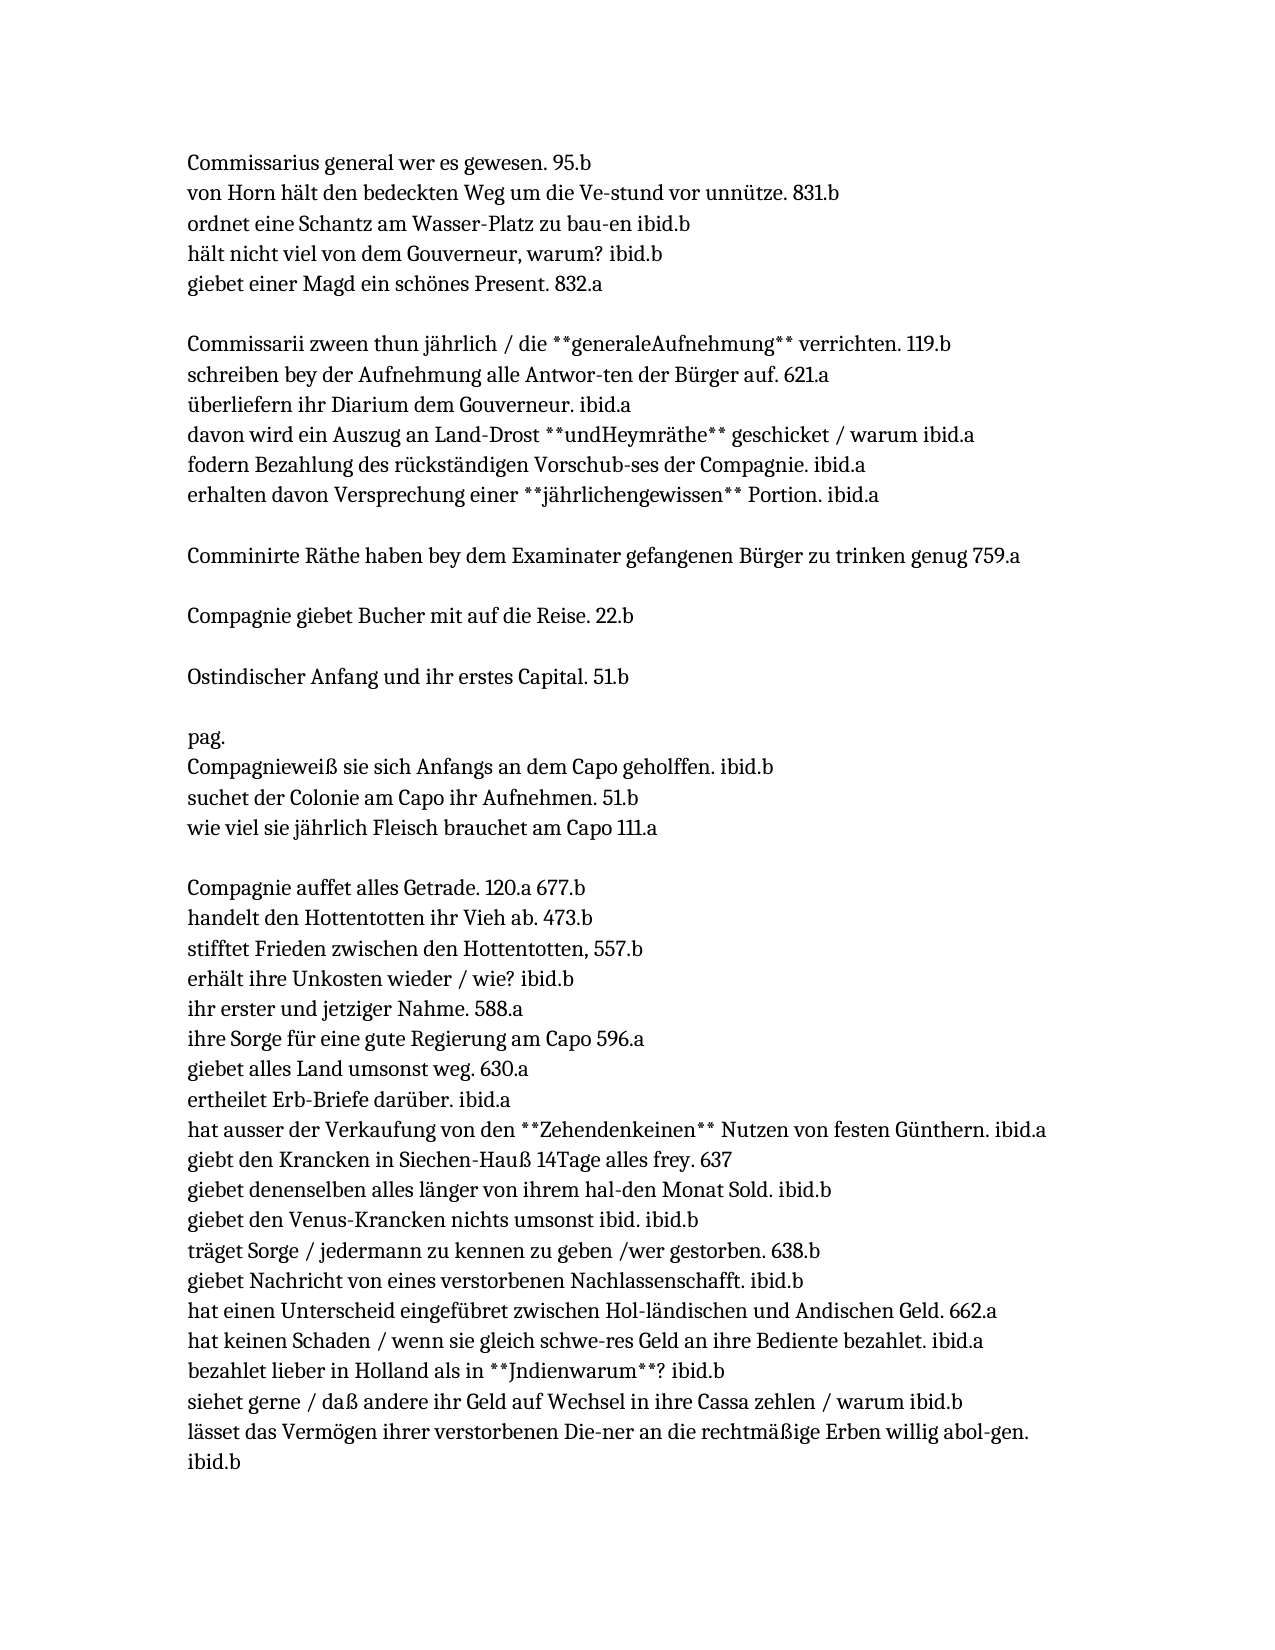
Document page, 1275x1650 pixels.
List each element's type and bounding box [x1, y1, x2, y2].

text [187, 150, 1087, 1475]
